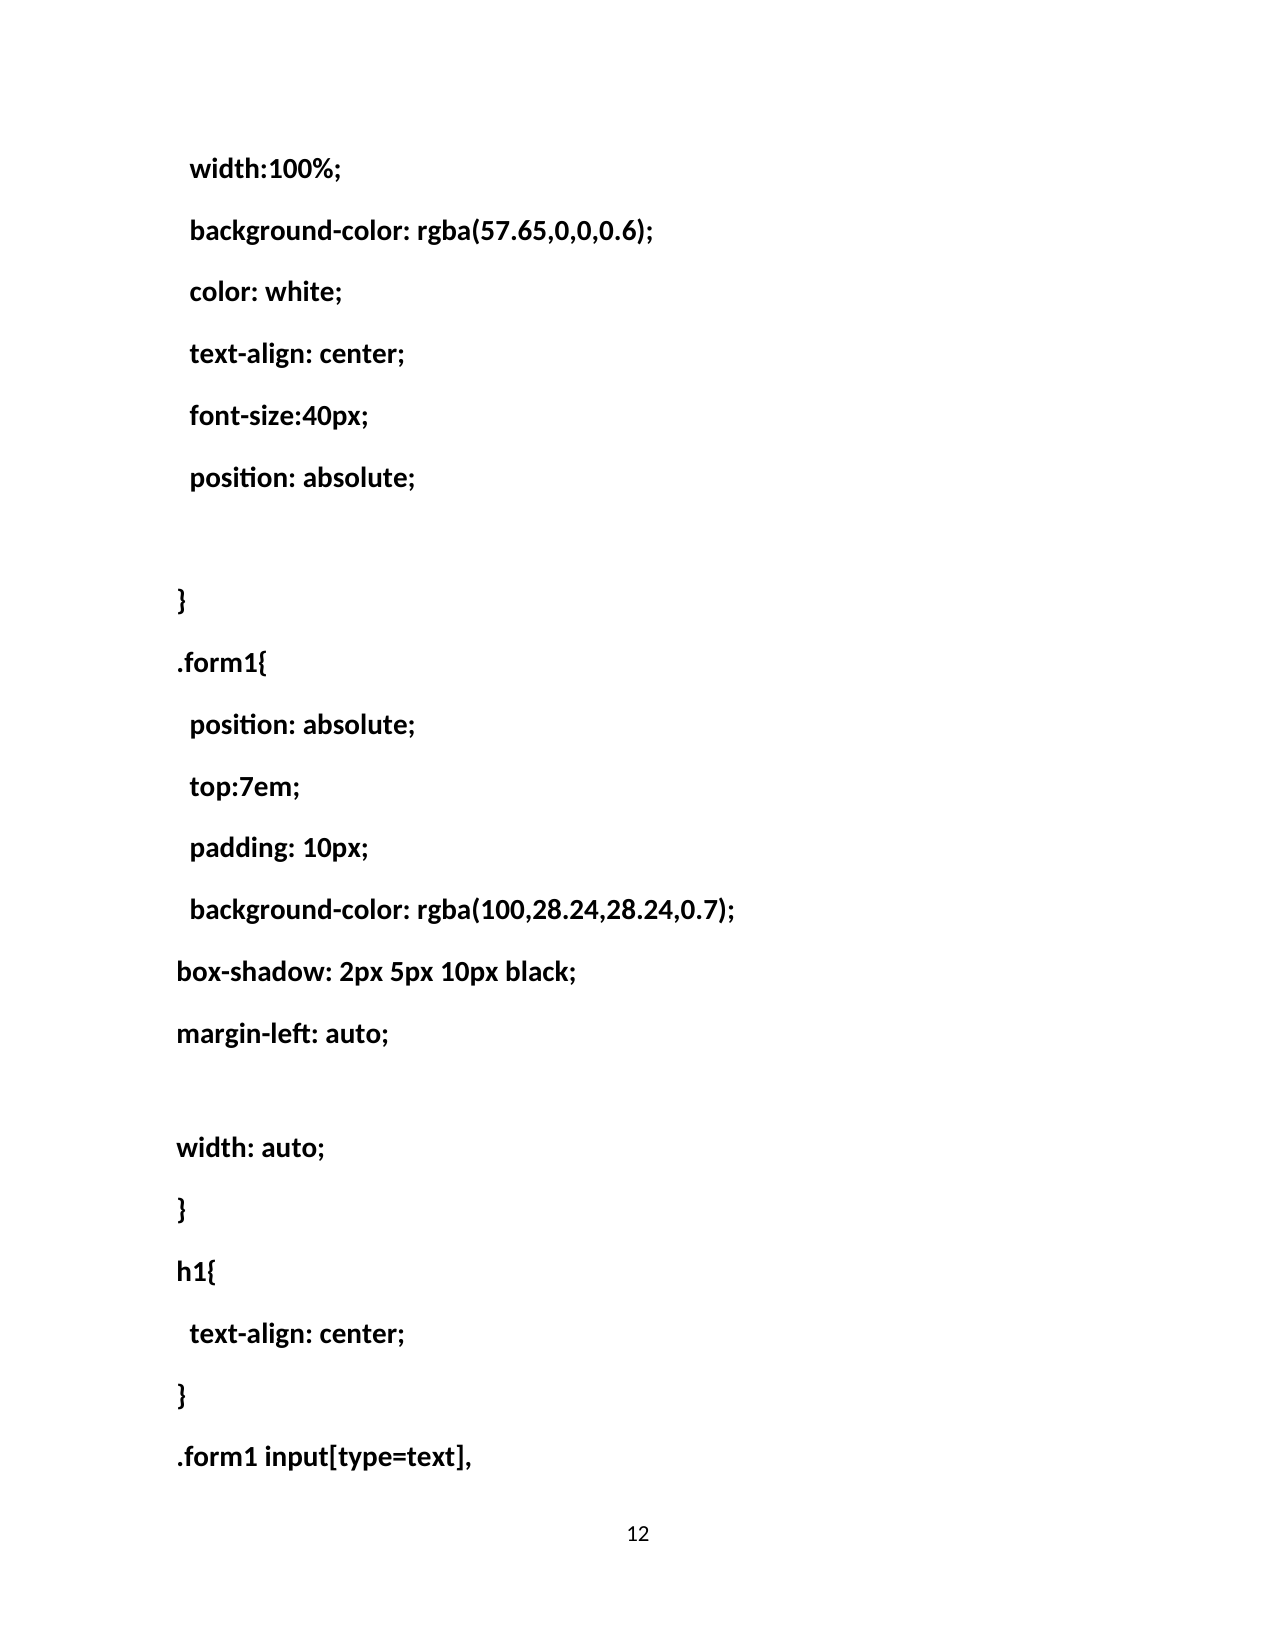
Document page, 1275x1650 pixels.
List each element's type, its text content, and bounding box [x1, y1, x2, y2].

text text-align: center; [150, 335, 1125, 371]
text background-color: rgba(57.65,0,0,0.6); [150, 212, 1125, 247]
text margin-left: auto; [150, 1015, 1125, 1050]
text h1{ [150, 1253, 1125, 1289]
text padding: 10px; [150, 829, 1125, 865]
text } [150, 582, 1125, 618]
text width:100%; [150, 150, 1125, 186]
text } [150, 1377, 1125, 1412]
text position: absolute; [150, 459, 1125, 494]
text } [150, 1191, 1125, 1227]
text position: absolute; [150, 706, 1125, 742]
text color: white; [150, 273, 1125, 309]
text top:7em; [150, 768, 1125, 803]
text font-size:40px; [150, 397, 1125, 433]
text width: auto; [150, 1129, 1125, 1165]
text box-shadow: 2px 5px 10px black; [150, 953, 1125, 989]
text .form1 input[type=text], [150, 1438, 1125, 1474]
text text-align: center; [150, 1315, 1125, 1351]
text background-color: rgba(100,28.24,28.24,0.7); [150, 891, 1125, 927]
text .form1{ [150, 644, 1125, 680]
